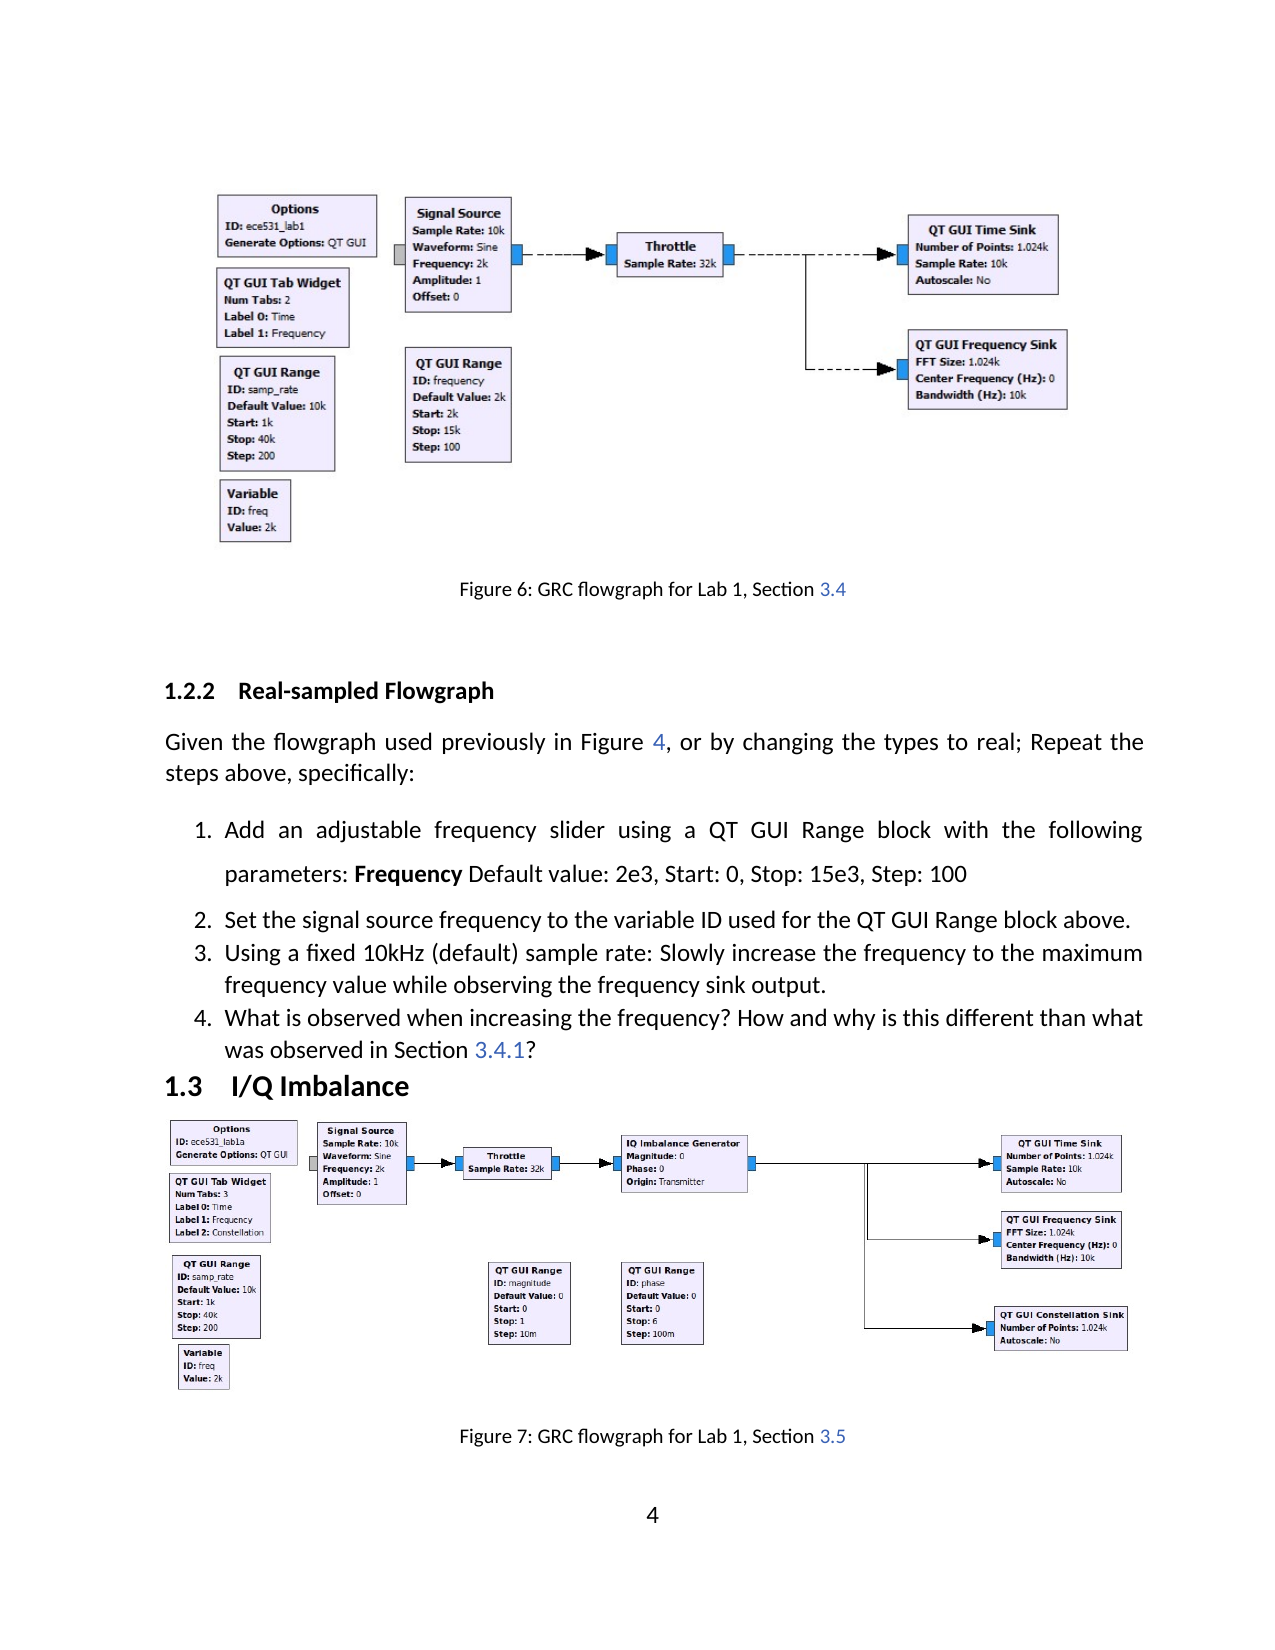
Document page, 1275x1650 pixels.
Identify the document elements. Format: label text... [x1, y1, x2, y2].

list What is observed when increasing the frequency? How and why is this different than what was observed in Section 3.4.1? [193, 1002, 1145, 1064]
text Figure 6: GRC flowgraph for Lab 1, Section 3.4 [162, 576, 1143, 602]
text Figure 7: GRC flowgraph for Lab 1, Section 3.5 [162, 1423, 1143, 1448]
picture [165, 1112, 1141, 1397]
text Given the flowgraph used previously in Figure 4, or by changing the types to real; Repeat the steps above, specifically: [165, 726, 1145, 788]
subtitle I/Q Imbalance [163, 1067, 1149, 1104]
picture [213, 188, 1092, 550]
list Set the signal source frequency to the variable ID used for the QT GUI Range block above. [193, 904, 1145, 934]
subtitle Real-sampled Flowgraph [163, 675, 1143, 706]
list Add an adjustable frequency slider using a QT GUI Range block with the following parameters: Frequency Default value: 2e3, Start: 0, Stop: 15e3, Step: 100 [193, 814, 1145, 888]
list Using a fixed 10kHz (default) sample rate: Slowly increase the frequency to the maximum frequency value while observing the frequency sink output. [193, 937, 1145, 999]
